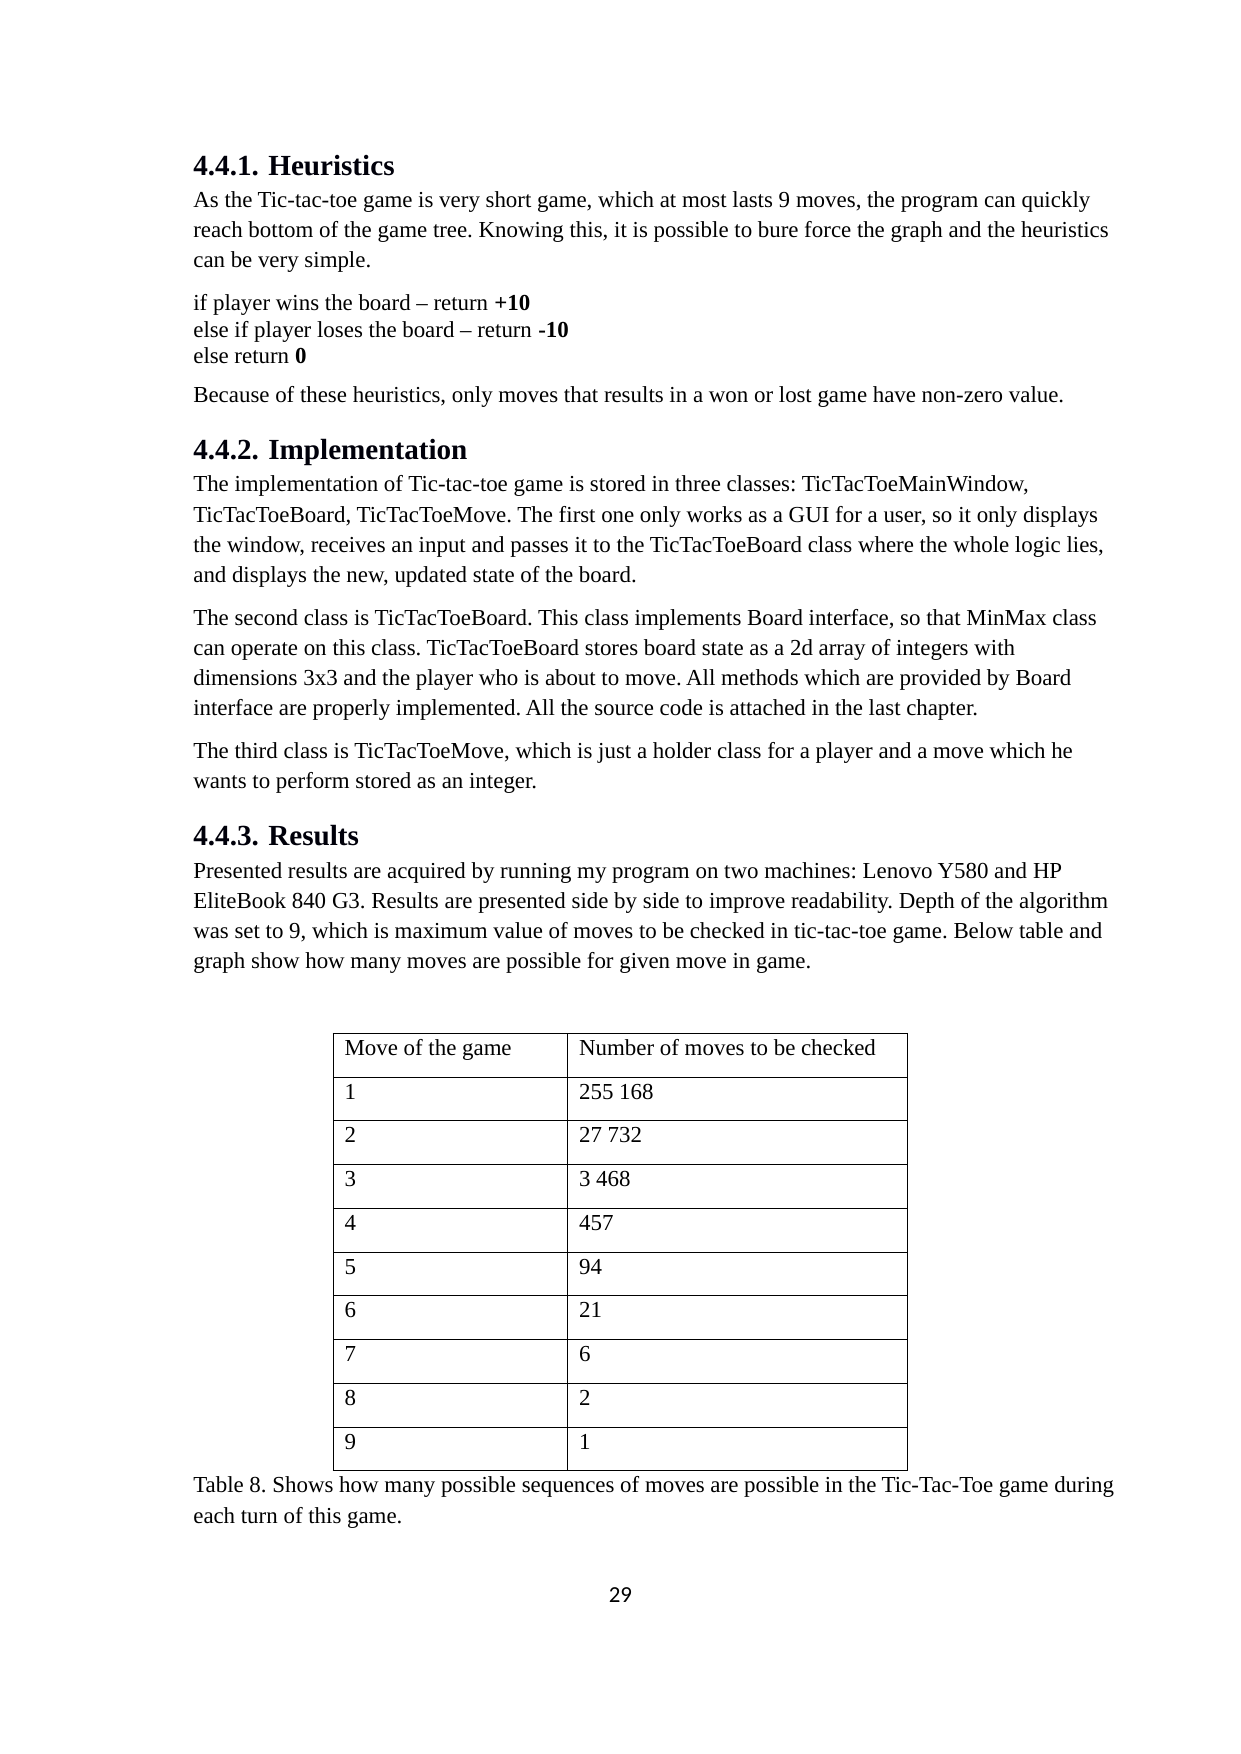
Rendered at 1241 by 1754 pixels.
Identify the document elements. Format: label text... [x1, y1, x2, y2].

table_cell 7 [334, 1340, 567, 1383]
table_cell 6 [334, 1296, 567, 1339]
table_cell 27 732 [568, 1121, 907, 1164]
table_cell 3 468 [568, 1165, 907, 1208]
table_header Move of the game [334, 1034, 567, 1077]
table_header Number of moves to be checked [568, 1034, 907, 1077]
table_cell 21 [568, 1296, 907, 1339]
text As the Tic-tac-toe game is very short game, which at most lasts 9 moves, the program can quickly reach bottom of the game tree. Knowing this, it is possible to bure force the graph and the heuristics can be very simple. [193, 186, 1122, 273]
table_cell 457 [568, 1209, 907, 1252]
table_cell 1 [568, 1428, 907, 1470]
text if player wins the board – return +10 else if player loses the board – return -10 else return 0 [193, 289, 1122, 368]
table_cell 2 [334, 1121, 567, 1164]
subtitle Implementation [193, 432, 1122, 465]
text The implementation of Tic-tac-toe game is stored in three classes: TicTacToeMainWindow, TicTacToeBoard, TicTacToeMove. The first one only works as a GUI for a user, so it only displays the window, receives an input and passes it to the TicTacToeBoard class where the whole logic lies, and displays the new, updated state of the board. [193, 470, 1122, 587]
text Because of these heuristics, only moves that results in a won or lost game have non-zero value. [193, 381, 1122, 407]
table_cell 94 [568, 1253, 907, 1295]
table_cell 8 [334, 1384, 567, 1427]
table_cell 4 [334, 1209, 567, 1252]
text Presented results are acquired by running my program on two machines: Lenovo Y580 and HP EliteBook 840 G3. Results are presented side by side to improve readability. Depth of the algorithm was set to 9, which is maximum value of moves to be checked in tic-tac-toe game. Below table and graph show how many moves are possible for given move in game. [193, 857, 1122, 974]
table_cell 3 [334, 1165, 567, 1208]
text The third class is TicTacToeMove, which is just a holder class for a player and a move which he wants to perform stored as an integer. [193, 737, 1122, 794]
table_cell 9 [334, 1428, 567, 1470]
subtitle Results [193, 818, 1122, 852]
subtitle Heuristics [193, 148, 1122, 181]
table_cell 1 [334, 1078, 567, 1120]
table_cell 5 [334, 1253, 567, 1295]
text Table 8. Shows how many possible sequences of moves are possible in the Tic-Tac-Toe game during each turn of this game. [193, 1471, 1122, 1528]
table_cell 6 [568, 1340, 907, 1383]
text The second class is TicTacToeBoard. This class implements Board interface, so that MinMax class can operate on this class. TicTacToeBoard stores board state as a 2d array of integers with dimensions 3x3 and the player who is about to move. All methods which are provided by Board interface are properly implemented. All the source code is attached in the last chapter. [193, 604, 1122, 721]
table_cell 2 [568, 1384, 907, 1427]
table_cell 255 168 [568, 1078, 907, 1120]
